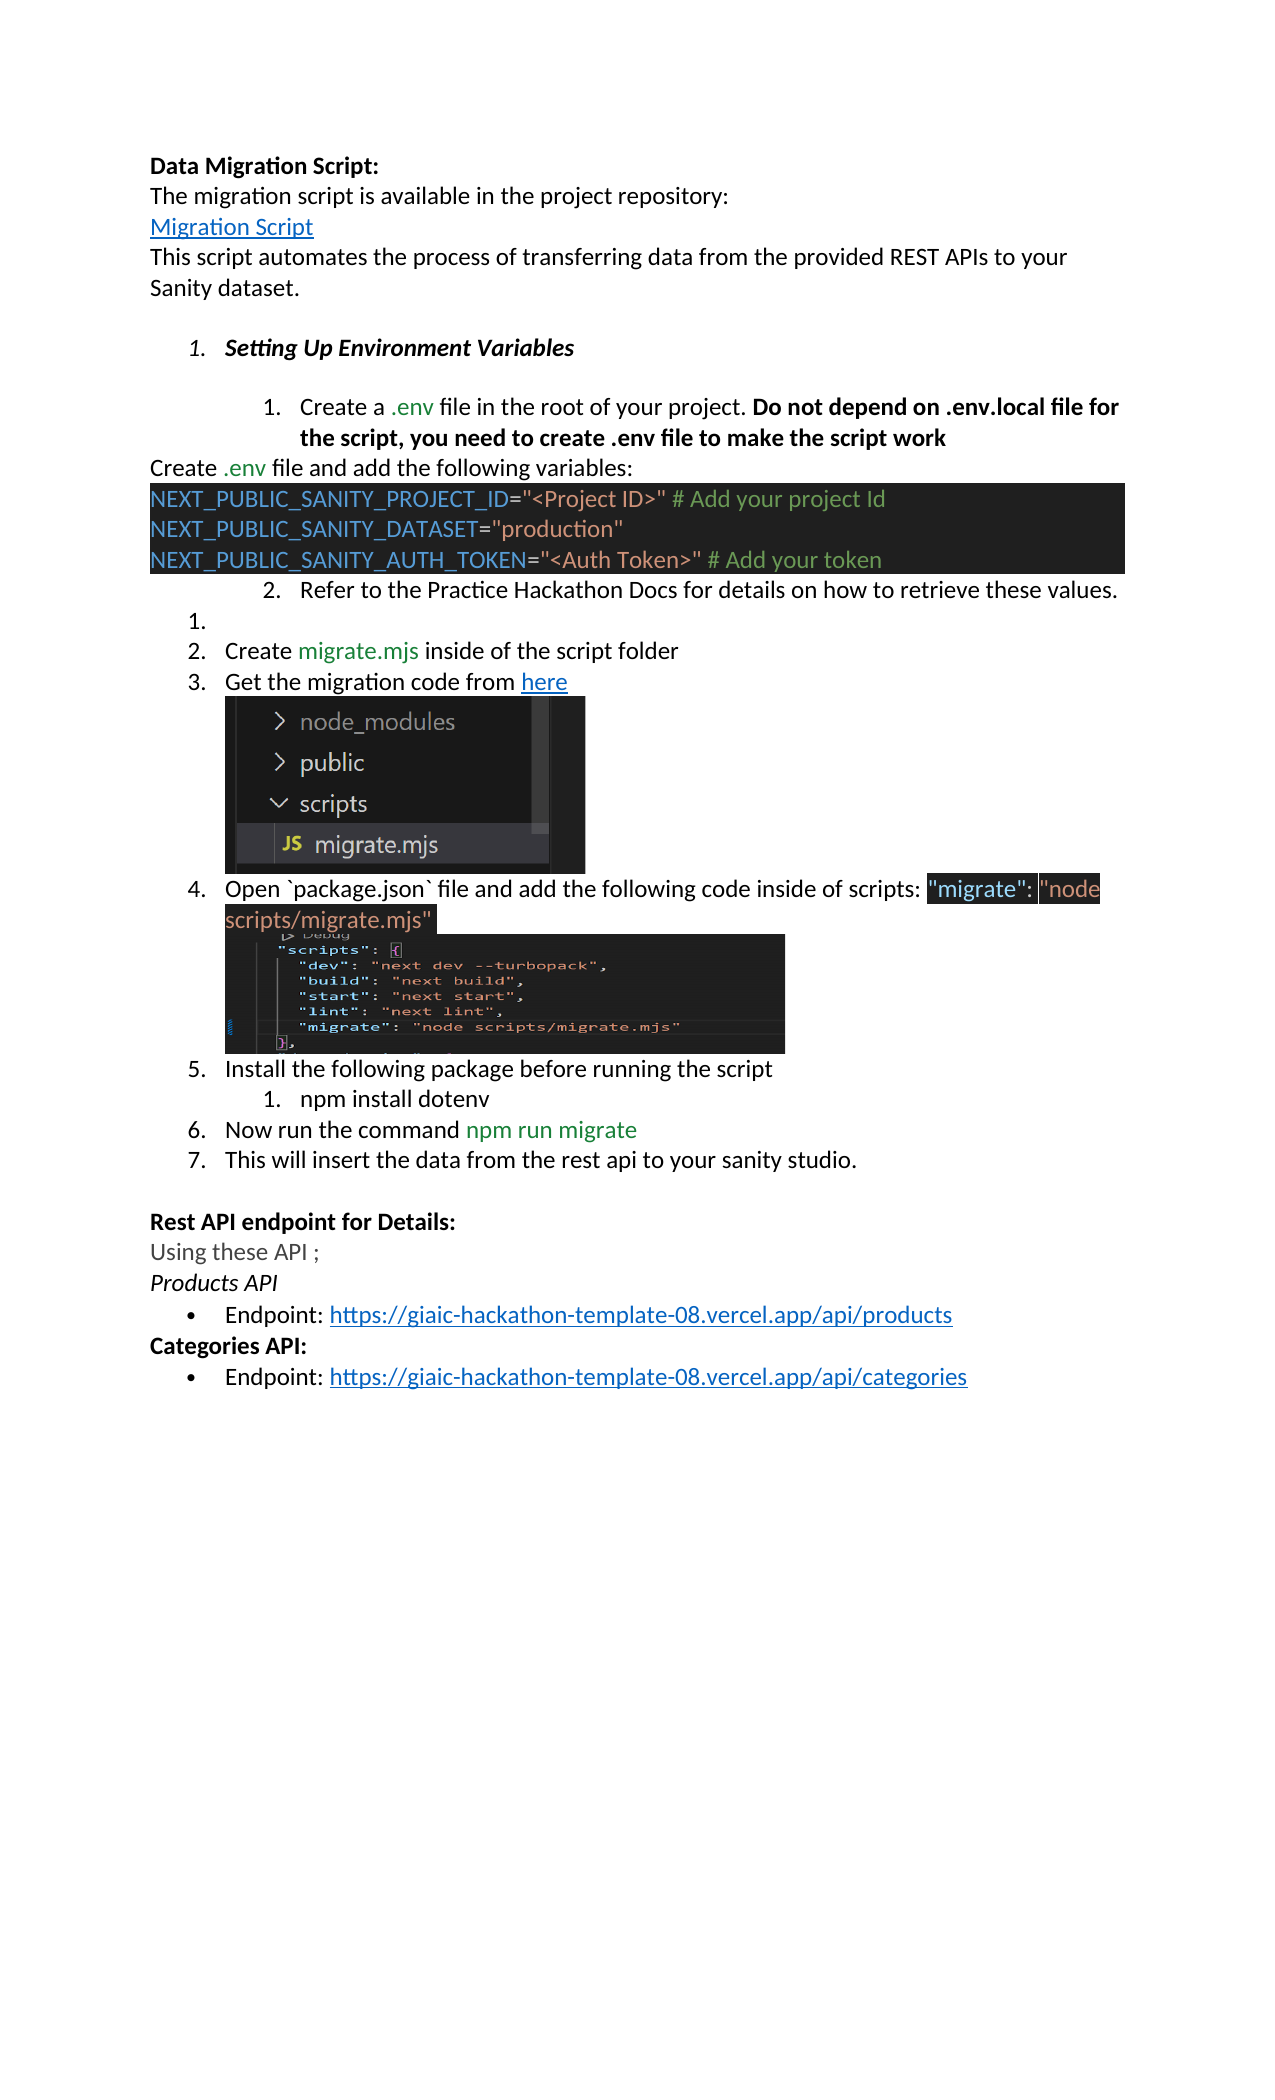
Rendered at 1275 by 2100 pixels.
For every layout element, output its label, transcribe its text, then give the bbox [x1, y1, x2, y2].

subtitle Products API [150, 1267, 1125, 1297]
text Categories API: [150, 1330, 1125, 1361]
list Get the migration code from here [187, 666, 1125, 697]
list Open `package.json` file and add the following code inside of scripts: "migrate": "node scripts/migrate.mjs" [187, 873, 1125, 934]
subtitle Rest API endpoint for Details: [150, 1206, 1125, 1236]
list Create a .env file in the root of your project. Do not depend on .env.local file for the script, you need to create .env file to make the script work [262, 391, 1125, 452]
subtitle Setting Up Environment Variables [187, 332, 1125, 362]
list Create migrate.mjs inside of the script folder [187, 636, 1125, 666]
text NEXT_PUBLIC_SANITY_DATASET="production" [150, 513, 1125, 544]
text This script automates the process of transferring data from the provided REST APIs to your Sanity dataset. [150, 242, 1125, 303]
subtitle Using these API ; [150, 1236, 1125, 1267]
picture [225, 696, 586, 874]
text Create .env file and add the following variables: [150, 452, 1125, 483]
text Migration Script [150, 211, 1125, 242]
list Endpoint: https://giaic-hackathon-template-08.vercel.app/api/products [187, 1300, 1125, 1330]
list Refer to the Practice Hackathon Docs for details on how to retrieve these values. [262, 574, 1125, 605]
picture [225, 934, 786, 1054]
subtitle Data Migration Script: [150, 150, 1125, 181]
list Endpoint: https://giaic-hackathon-template-08.vercel.app/api/categories [187, 1361, 1125, 1391]
list This will insert the data from the rest api to your sanity studio. [187, 1145, 1125, 1175]
list npm install dotenv [262, 1084, 1125, 1114]
text NEXT_PUBLIC_SANITY_PROJECT_ID="<Project ID>" # Add your project Id [150, 483, 1125, 513]
list Now run the command npm run migrate [187, 1114, 1125, 1145]
text The migration script is available in the project repository: [150, 181, 1125, 211]
text NEXT_PUBLIC_SANITY_AUTH_TOKEN="<Auth Token>" # Add your token [150, 544, 1125, 574]
list Install the following package before running the script [187, 1053, 1125, 1084]
